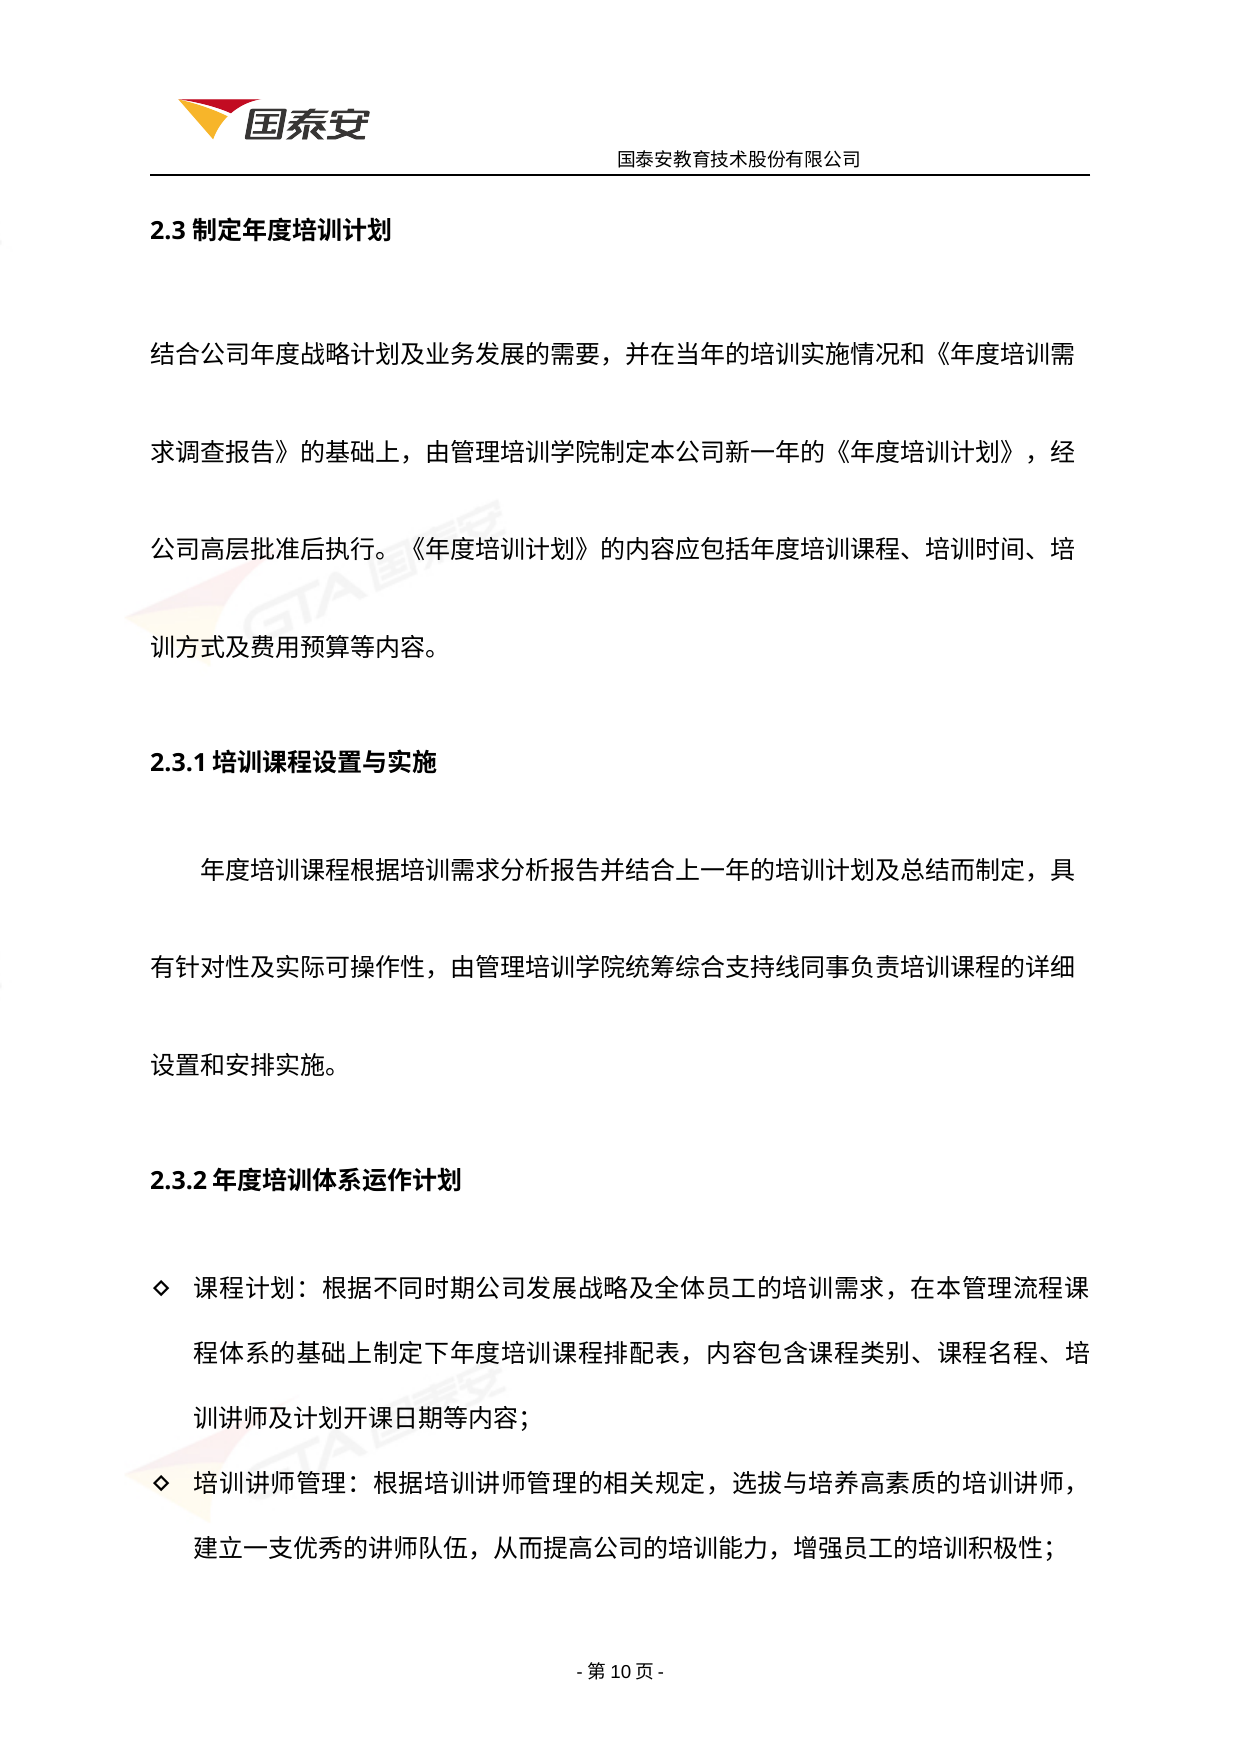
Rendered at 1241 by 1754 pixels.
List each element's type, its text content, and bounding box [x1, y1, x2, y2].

text 结合公司年度战略计划及业务发展的需要，并在当年的培训实施情况和《年度培训需求调查报告》的基础上，由管理培训学院制定本公司新一年的《年度培训计划》，经公司高层批准后执行。《年度培训计划》的内容应包括年度培训课程、培训时间、培训方式及费用预算等内容。 [150, 320, 1090, 678]
picture [0, 0, 689, 1727]
text 2.3.2年度培训体系运作计划 [150, 1146, 1090, 1211]
list 培训讲师管理：根据培训讲师管理的相关规定，选拔与培养高素质的培训讲师，建立一支优秀的讲师队伍，从而提高公司的培训能力，增强员工的培训积极性； [150, 1449, 1090, 1579]
text 年度培训课程根据培训需求分析报告并结合上一年的培训计划及总结而制定，具有针对性及实际可操作性，由管理培训学院统筹综合支持线同事负责培训课程的详细设置和安排实施。 [150, 836, 1090, 1096]
list 课程计划：根据不同时期公司发展战略及全体员工的培训需求，在本管理流程课程体系的基础上制定下年度培训课程排配表，内容包含课程类别、课程名程、培训讲师及计划开课日期等内容； [150, 1254, 1090, 1449]
text 2.3 制定年度培训计划 [150, 196, 1090, 261]
text 2.3.1培训课程设置与实施 [150, 728, 1090, 793]
